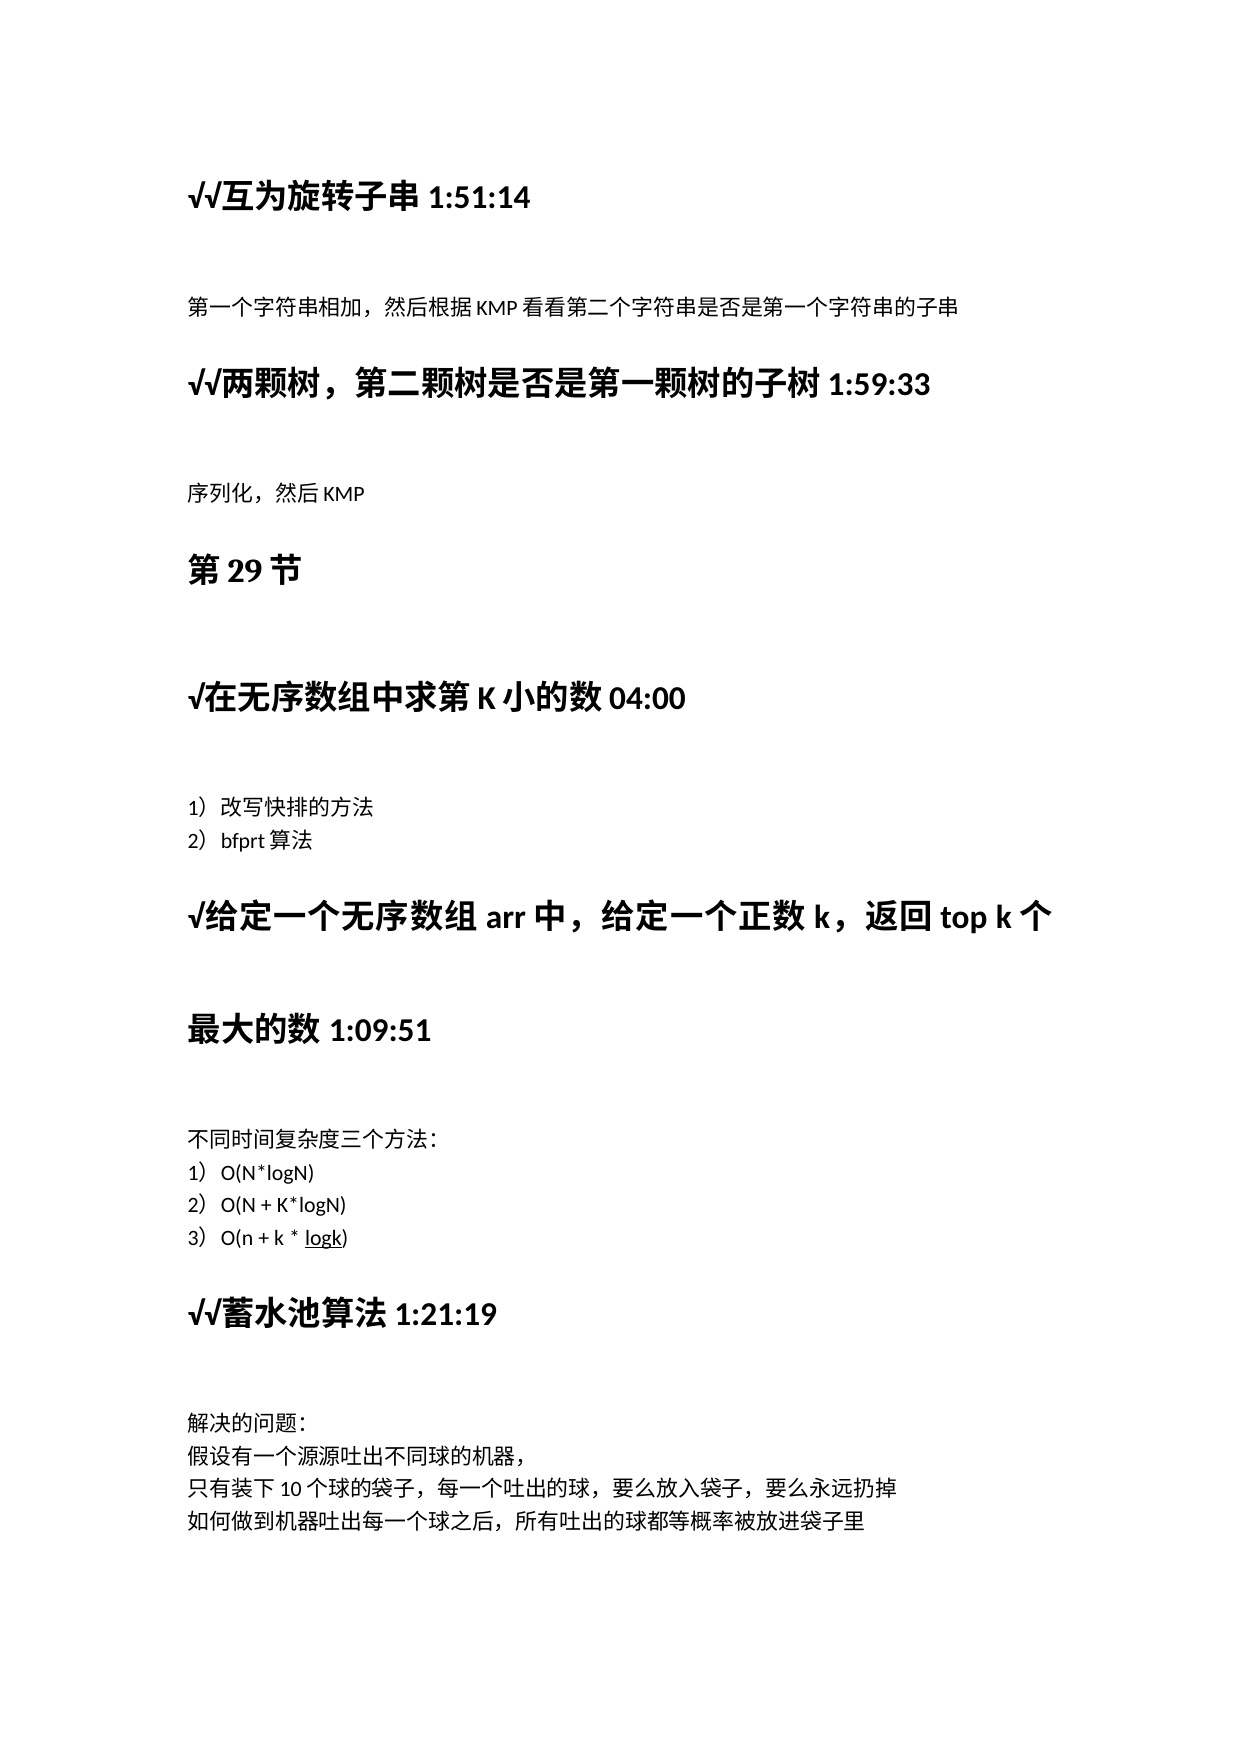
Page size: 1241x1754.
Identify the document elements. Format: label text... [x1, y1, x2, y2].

text 1）改写快排的方法 [187, 790, 1053, 822]
text 解决的问题： [187, 1406, 1053, 1438]
text 2）O(N + K*logN) [187, 1187, 1053, 1219]
text 假设有一个源源吐出不同球的机器， [187, 1438, 1053, 1471]
subtitle √给定一个无序数组arr中，给定一个正数k，返回top k个最大的数 1:09:51 [187, 882, 1053, 1059]
subtitle √√两颗树，第二颗树是否是第一颗树的子树1:59:33 [187, 349, 1053, 414]
text 第一个字符串相加，然后根据KMP看看第二个字符串是否是第一个字符串的子串 [187, 289, 1053, 322]
subtitle √√互为旋转子串1:51:14 [187, 162, 1053, 227]
subtitle √√蓄水池算法1:21:19 [187, 1279, 1053, 1344]
text 3）O(n + k * logk) [187, 1219, 1053, 1252]
text 序列化，然后KMP [187, 476, 1053, 508]
text 1）O(N*logN) [187, 1154, 1053, 1187]
text 如何做到机器吐出每一个球之后，所有吐出的球都等概率被放进袋子里 [187, 1503, 1053, 1536]
text 不同时间复杂度三个方法： [187, 1122, 1053, 1154]
subtitle √在无序数组中求第K小的数04:00 [187, 663, 1053, 728]
text 只有装下10个球的袋子，每一个吐出的球，要么放入袋子，要么永远扔掉 [187, 1471, 1053, 1503]
text 2）bfprt算法 [187, 822, 1053, 855]
subtitle 第29节 [187, 536, 1053, 601]
